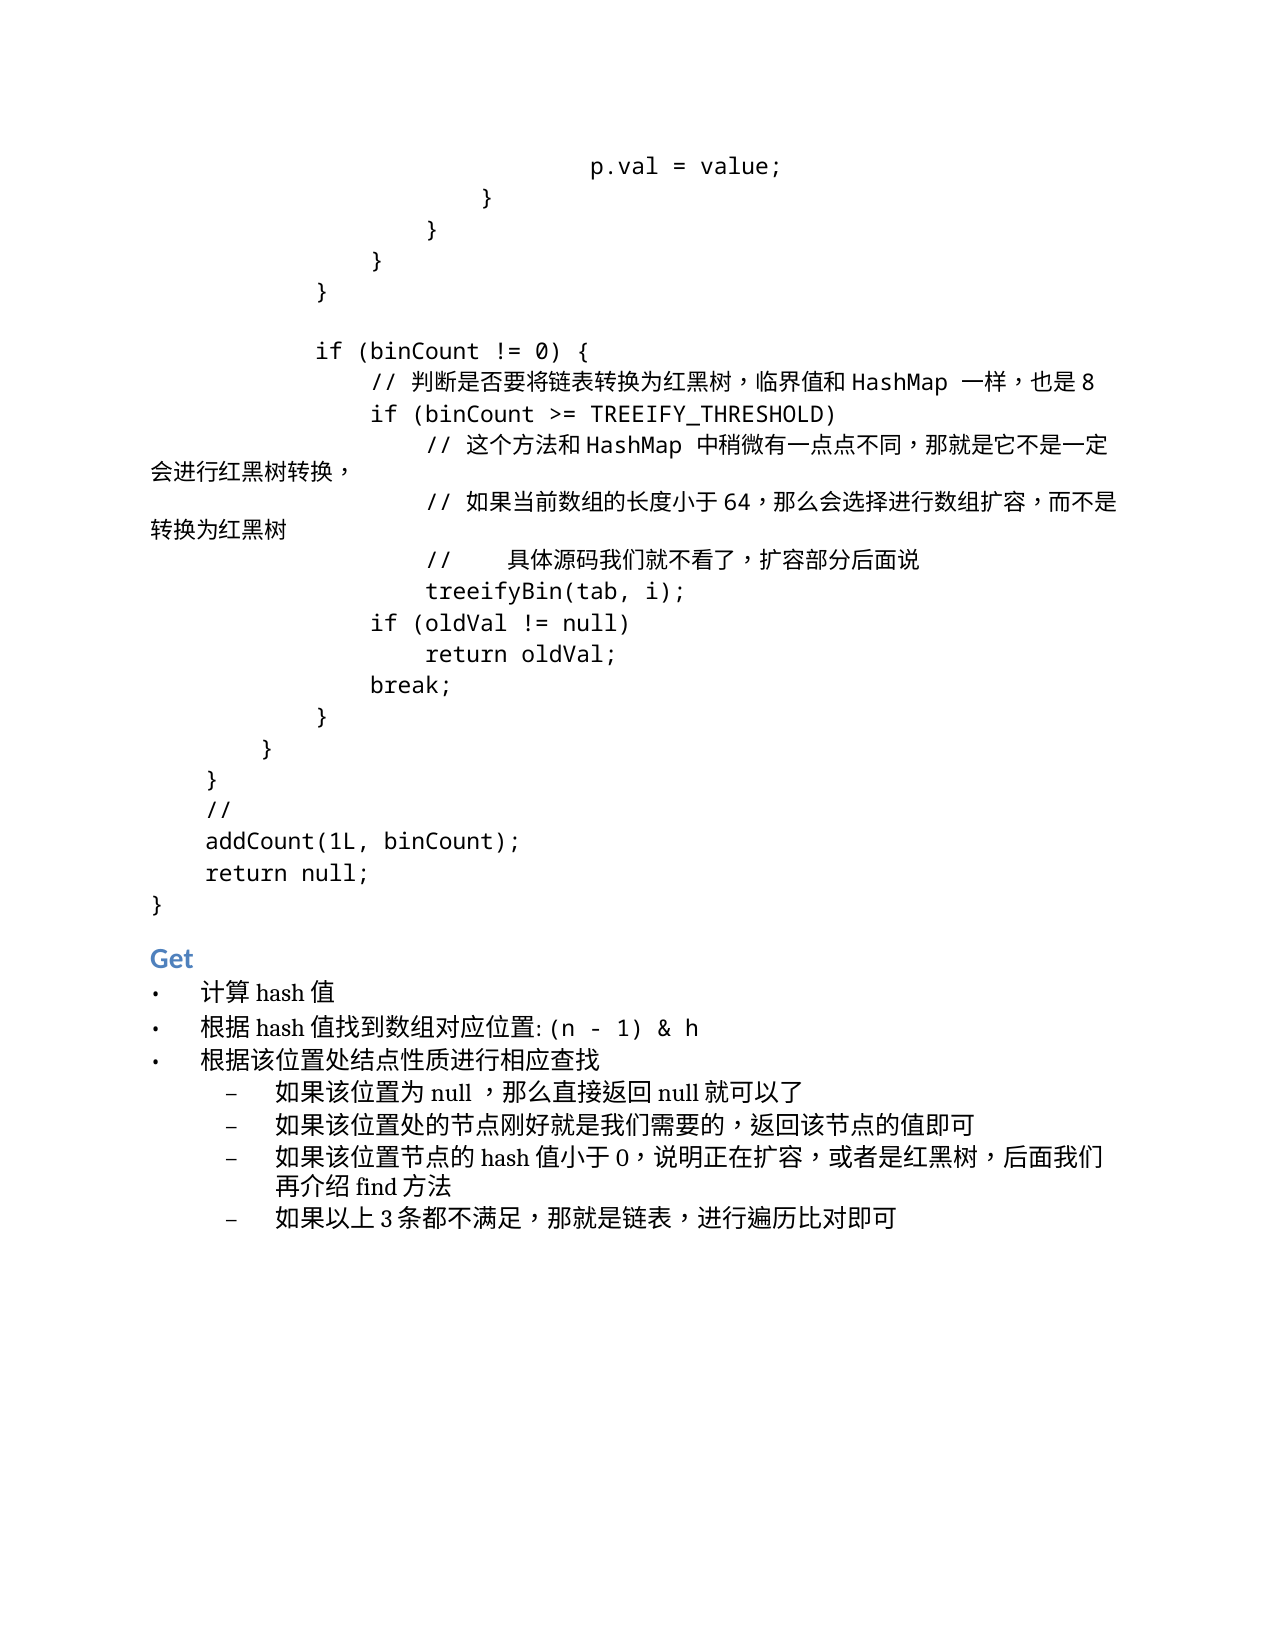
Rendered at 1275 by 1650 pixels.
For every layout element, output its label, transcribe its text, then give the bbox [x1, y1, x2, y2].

subtitle Get [150, 940, 1125, 975]
list 计算 hash 值 [150, 979, 1125, 1008]
list 如果该位置处的节点刚好就是我们需要的，返回该节点的值即可 [225, 1112, 1125, 1140]
list 如果该位置为 null ，那么直接返回 null 就可以了 [225, 1079, 1125, 1108]
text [150, 150, 1125, 919]
list 如果该位置节点的 hash 值小于 0，说明正在扩容，或者是红黑树，后面我们再介绍 find 方法 [225, 1144, 1125, 1202]
list 根据 hash 值找到数组对应位置: (n - 1) & h [150, 1012, 1125, 1043]
list 如果以上 3 条都不满足，那就是链表，进行遍历比对即可 [225, 1205, 1125, 1234]
list 根据该位置处结点性质进行相应查找 [150, 1047, 1125, 1075]
